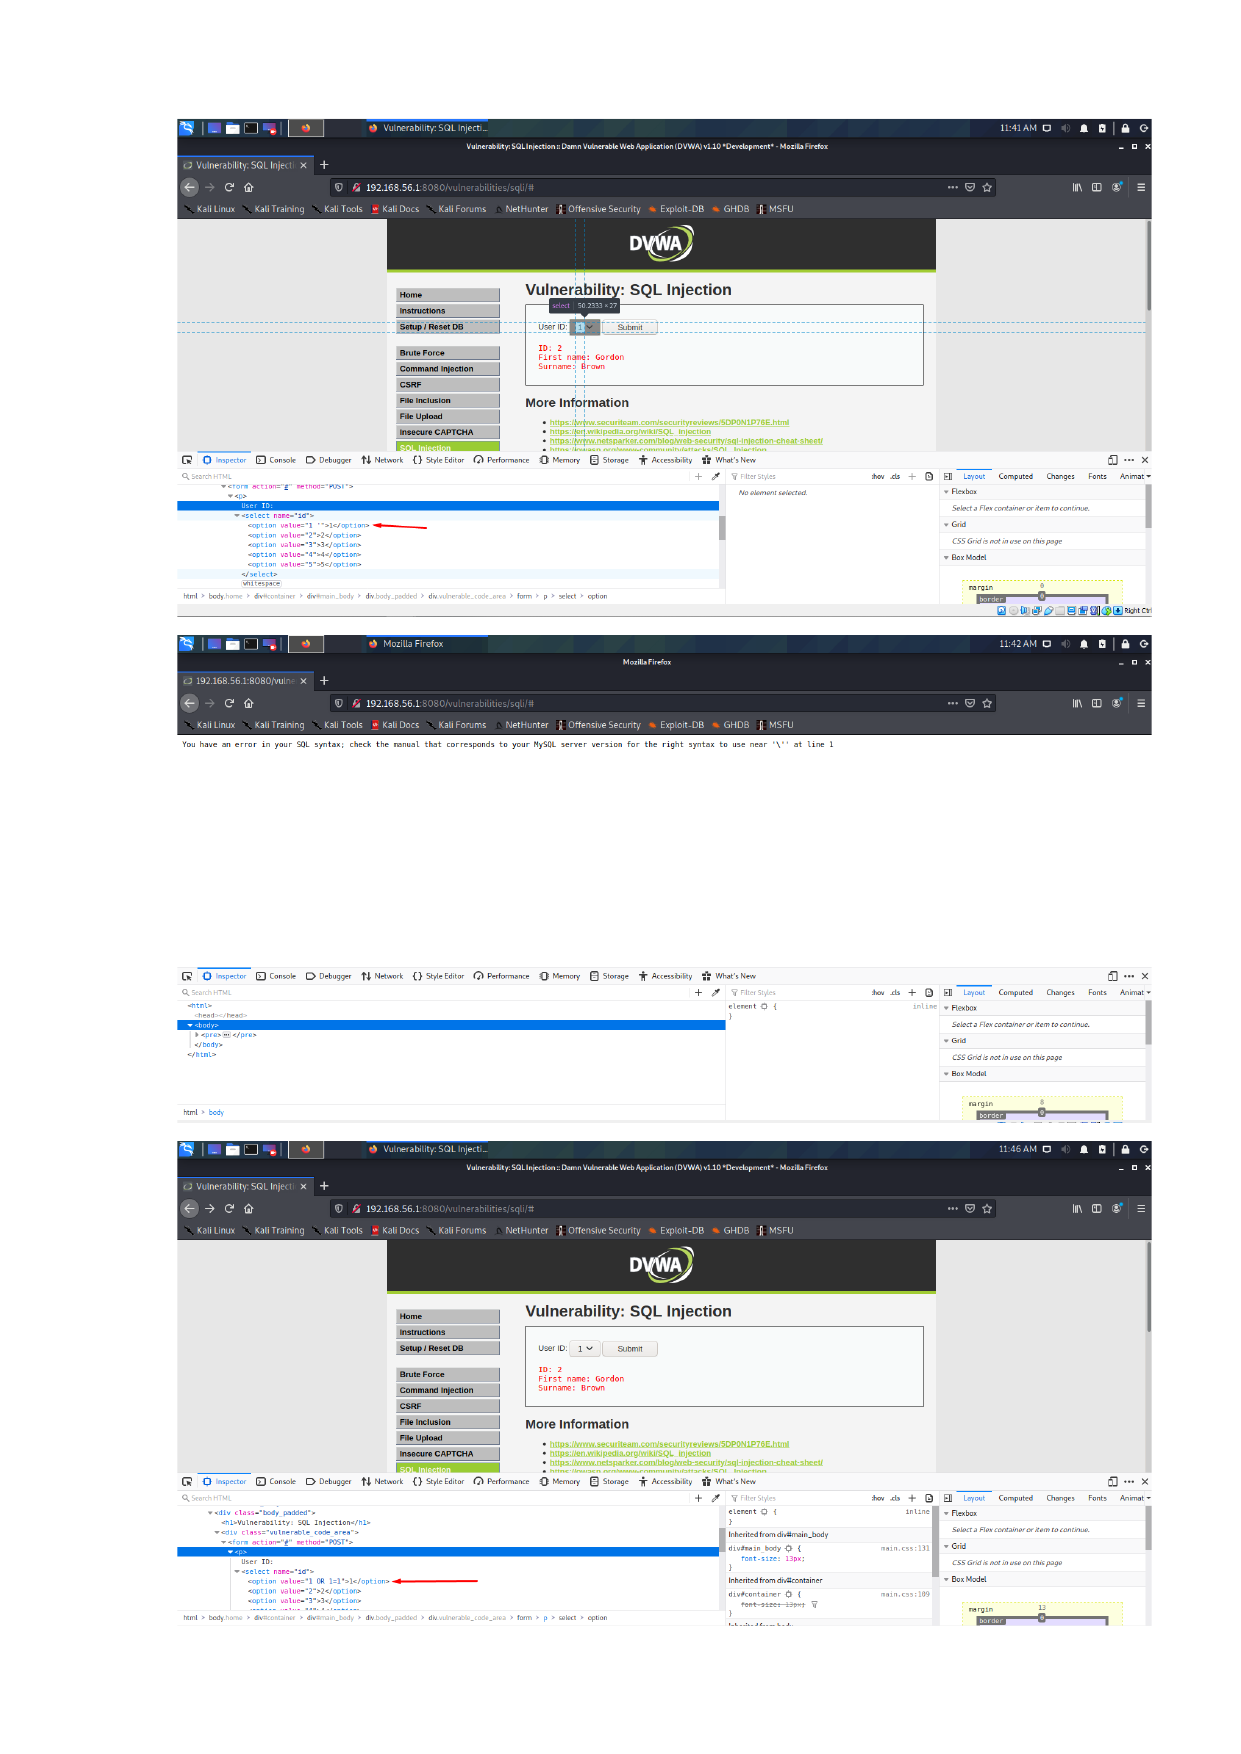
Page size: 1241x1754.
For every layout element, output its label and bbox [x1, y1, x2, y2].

picture [177, 118, 1152, 617]
picture [177, 1141, 1152, 1626]
picture [177, 635, 1152, 1123]
